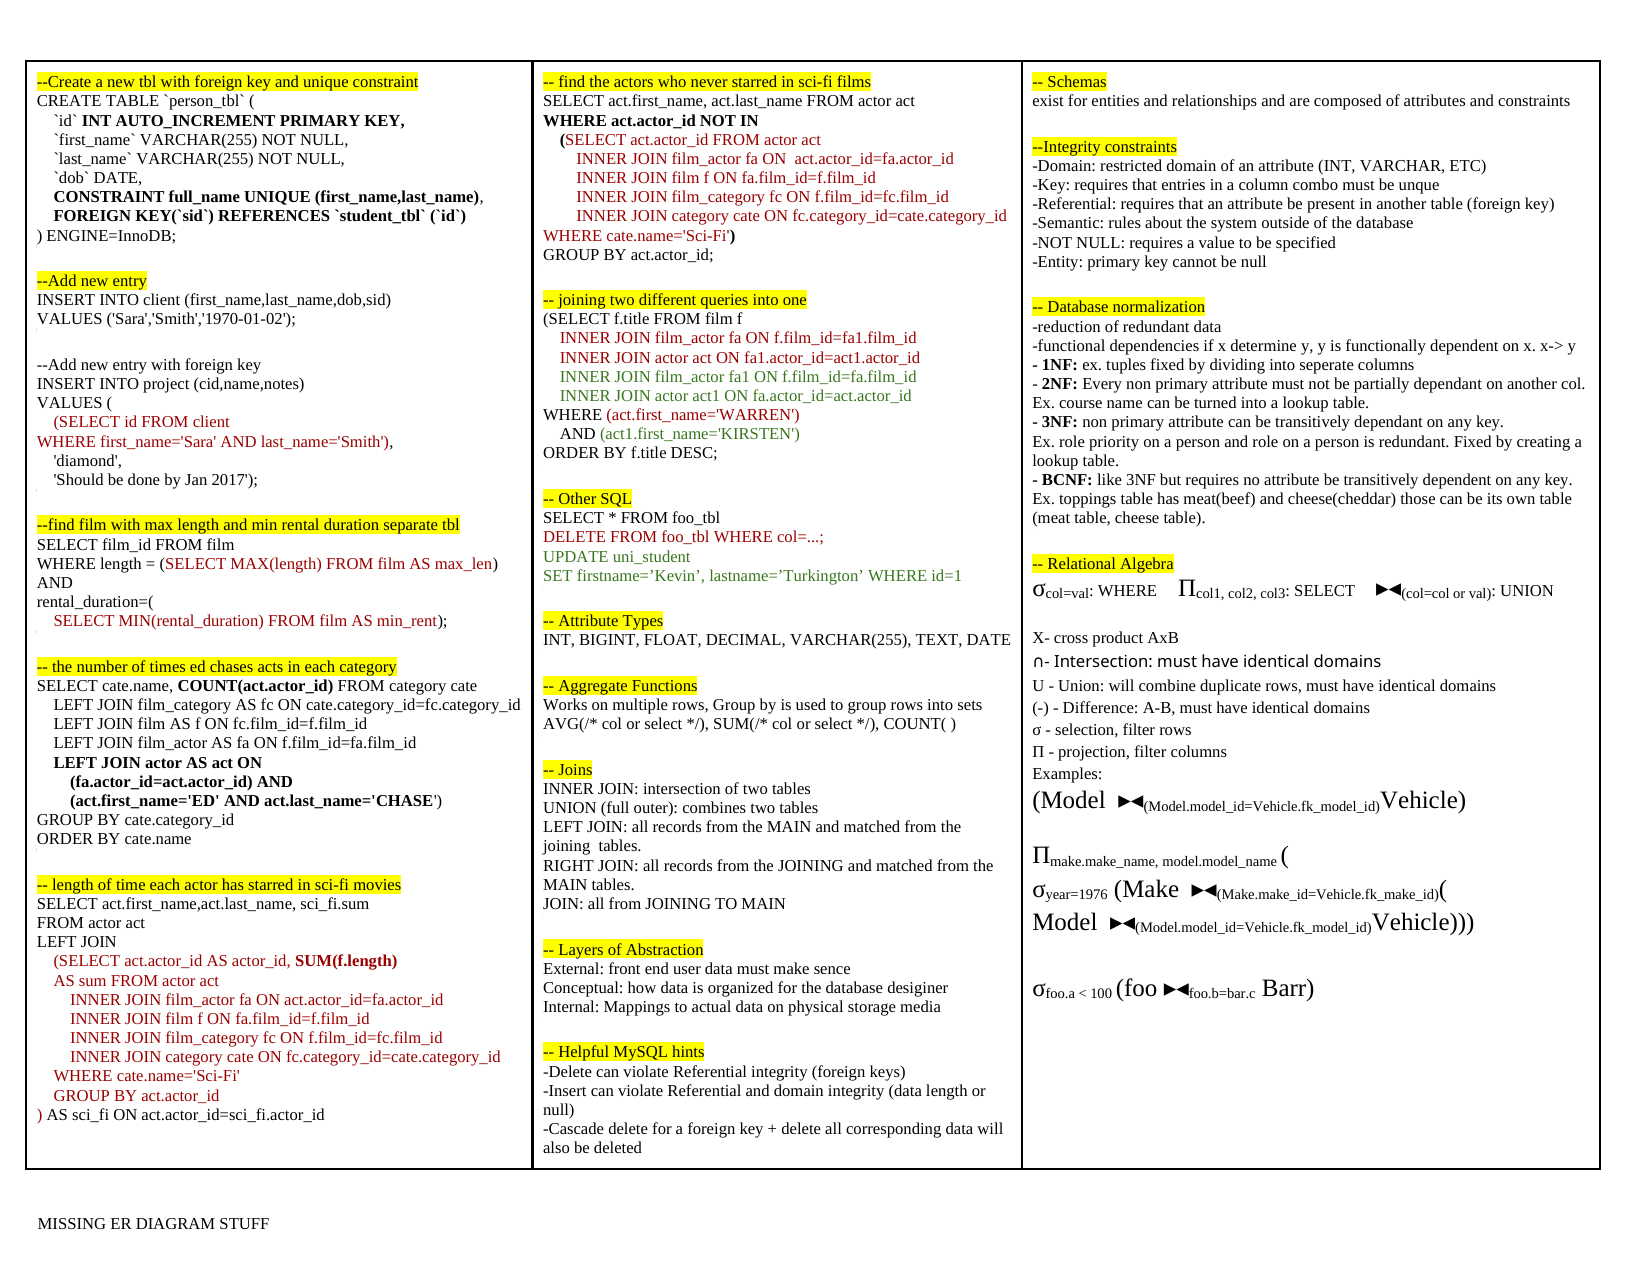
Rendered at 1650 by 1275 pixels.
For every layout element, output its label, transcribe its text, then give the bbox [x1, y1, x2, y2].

table_header -- find the actors who never starred in sci-fi films SELECT act.first_name, act.last_name FROM actor act WHERE act.actor_id NOT IN (SELECT act.actor_id FROM actor act INNER JOIN film_actor fa ON act.actor_id=fa.actor_id INNER JOIN film f ON fa.film_id=f.film_id INNER JOIN film_category fc ON f.film_id=fc.film_id INNER JOIN category cate ON fc.category_id=cate.category_id WHERE cate.name='Sci-Fi') GROUP BY act.actor_id; -- joining two different queries into one (SELECT f.title FROM film f INNER JOIN film_actor fa ON f.film_id=fa1.film_id INNER JOIN actor act ON fa1.actor_id=act1.actor_id INNER JOIN film_actor fa1 ON f.film_id=fa.film_id INNER JOIN actor act1 ON fa.actor_id=act.actor_id WHERE (act.first_name='WARREN') AND (act1.first_name='KIRSTEN') ORDER BY f.title DESC; -- Other SQL SELECT * FROM foo_tbl DELETE FROM foo_tbl WHERE col=...; UPDATE uni_student SET firstname=’Kevin’, lastname=’Turkington’ WHERE id=1 -- Attribute Types INT, BIGINT, FLOAT, DECIMAL, VARCHAR(255), TEXT, DATE -- Aggregate Functions Works on multiple rows, Group by is used to group rows into sets AVG(/* col or select */), SUM(/* col or select */), COUNT( ) -- Joins INNER JOIN: intersection of two tables UNION (full outer): combines two tables LEFT JOIN: all records from the MAIN and matched from the joining tables. RIGHT JOIN: all records from the JOINING and matched from the MAIN tables. JOIN: all from JOINING TO MAIN -- Layers of Abstraction External: front end user data must make sence Conceptual: how data is organized for the database desiginer Internal: Mappings to actual data on physical storage media -- Helpful MySQL hints -Delete can violate Referential integrity (foreign keys) -Insert can violate Referential and domain integrity (data length or null) -Cascade delete for a foreign key + delete all corresponding data will also be deleted [534, 62, 1021, 1168]
table_header -- Schemas exist for entities and relationships and are composed of attributes and constraints --Integrity constraints -Domain: restricted domain of an attribute (INT, VARCHAR, ETC) -Key: requires that entries in a column combo must be unque -Referential: requires that an attribute be present in another table (foreign key) -Semantic: rules about the system outside of the database -NOT NULL: requires a value to be specified -Entity: primary key cannot be null -- Database normalization -reduction of redundant data -functional dependencies if x determine y, y is functionally dependent on x. x-> y - 1NF: ex. tuples fixed by dividing into seperate columns - 2NF: Every non primary attribute must not be partially dependant on another col. Ex. course name can be turned into a lookup table. - 3NF: non primary attribute can be transitively dependant on any key. Ex. role priority on a person and role on a person is redundant. Fixed by creating a lookup table. - BCNF: like 3NF but requires no attribute be transitively dependent on any key. Ex. toppings table has meat(beef) and cheese(cheddar) those can be its own table (meat table, cheese table). -- Relational Algebra σcol=val: WHERE Πcol1, col2, col3: SELECT ▸◂(col=col or val): UNION X- cross product AxB ∩- Intersection: must have identical domains U - Union: will combine duplicate rows, must have identical domains (-) - Difference: A-B, must have identical domains σ - selection, filter rows Π - projection, filter columns Examples: (Model ▸◂(Model.model_id=Vehicle.fk_model_id)Vehicle) Πmake.make_name, model.model_name ( σyear=1976 (Make ▸◂(Make.make_id=Vehicle.fk_make_id)( Model ▸◂(Model.model_id=Vehicle.fk_model_id)Vehicle))) σfoo.a < 100 (foo ▸◂foo.b=bar.c Barr) [1023, 62, 1599, 1168]
table_header --Create a new tbl with foreign key and unique constraint CREATE TABLE `person_tbl` ( `id` INT AUTO_INCREMENT PRIMARY KEY, `first_name` VARCHAR(255) NOT NULL, `last_name` VARCHAR(255) NOT NULL, `dob` DATE, CONSTRAINT full_name UNIQUE (first_name,last_name), FOREIGN KEY(`sid`) REFERENCES `student_tbl` (`id`) ) ENGINE=InnoDB; --Add new entry INSERT INTO client (first_name,last_name,dob,sid) VALUES ('Sara','Smith','1970-01-02'); --Add new entry with foreign key INSERT INTO project (cid,name,notes) VALUES ( (SELECT id FROM client WHERE first_name='Sara' AND last_name='Smith'), 'diamond', 'Should be done by Jan 2017'); --find film with max length and min rental duration separate tbl SELECT film_id FROM film WHERE length = (SELECT MAX(length) FROM film AS max_len) AND rental_duration=( SELECT MIN(rental_duration) FROM film AS min_rent); -- the number of times ed chases acts in each category SELECT cate.name, COUNT(act.actor_id) FROM category cate LEFT JOIN film_category AS fc ON cate.category_id=fc.category_id LEFT JOIN film AS f ON fc.film_id=f.film_id LEFT JOIN film_actor AS fa ON f.film_id=fa.film_id LEFT JOIN actor AS act ON (fa.actor_id=act.actor_id) AND (act.first_name='ED' AND act.last_name='CHASE') GROUP BY cate.category_id ORDER BY cate.name -- length of time each actor has starred in sci-fi movies SELECT act.first_name,act.last_name, sci_fi.sum FROM actor act LEFT JOIN (SELECT act.actor_id AS actor_id, SUM(f.length) AS sum FROM actor act INNER JOIN film_actor fa ON act.actor_id=fa.actor_id INNER JOIN film f ON fa.film_id=f.film_id INNER JOIN film_category fc ON f.film_id=fc.film_id INNER JOIN category cate ON fc.category_id=cate.category_id WHERE cate.name='Sci-Fi' GROUP BY act.actor_id ) AS sci_fi ON act.actor_id=sci_fi.actor_id [27, 62, 531, 1168]
text MISSING ER DIAGRAM STUFF [37, 1214, 1612, 1233]
